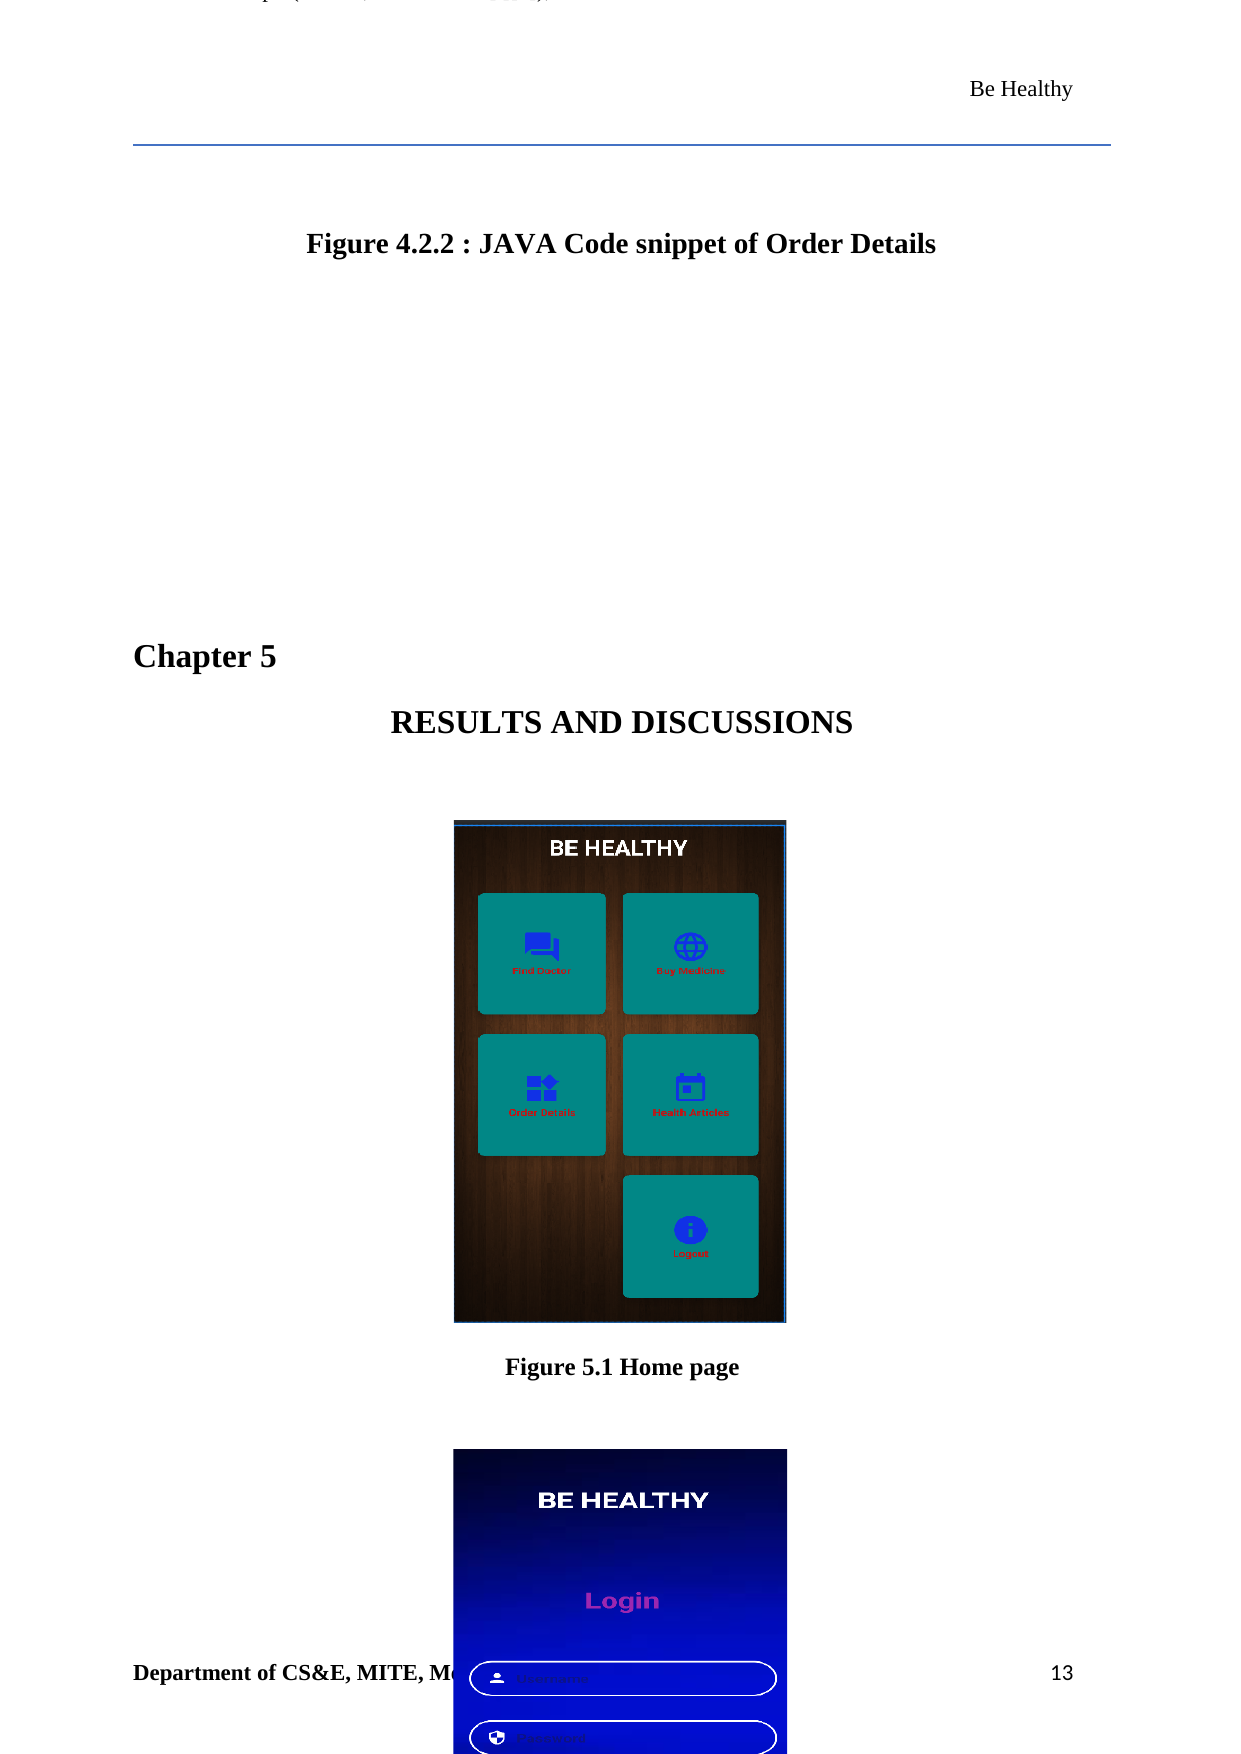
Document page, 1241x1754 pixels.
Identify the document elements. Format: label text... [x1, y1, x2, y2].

picture [453, 1449, 788, 1754]
text Figure 5.1 Home page [133, 1352, 1111, 1381]
text Chapter 5 [133, 636, 1091, 674]
picture [453, 820, 787, 1323]
text RESULTS AND DISCUSSIONS [133, 702, 1111, 741]
text Figure 4.2.2 : JAVA Code snippet of Order Details [152, 226, 1091, 260]
